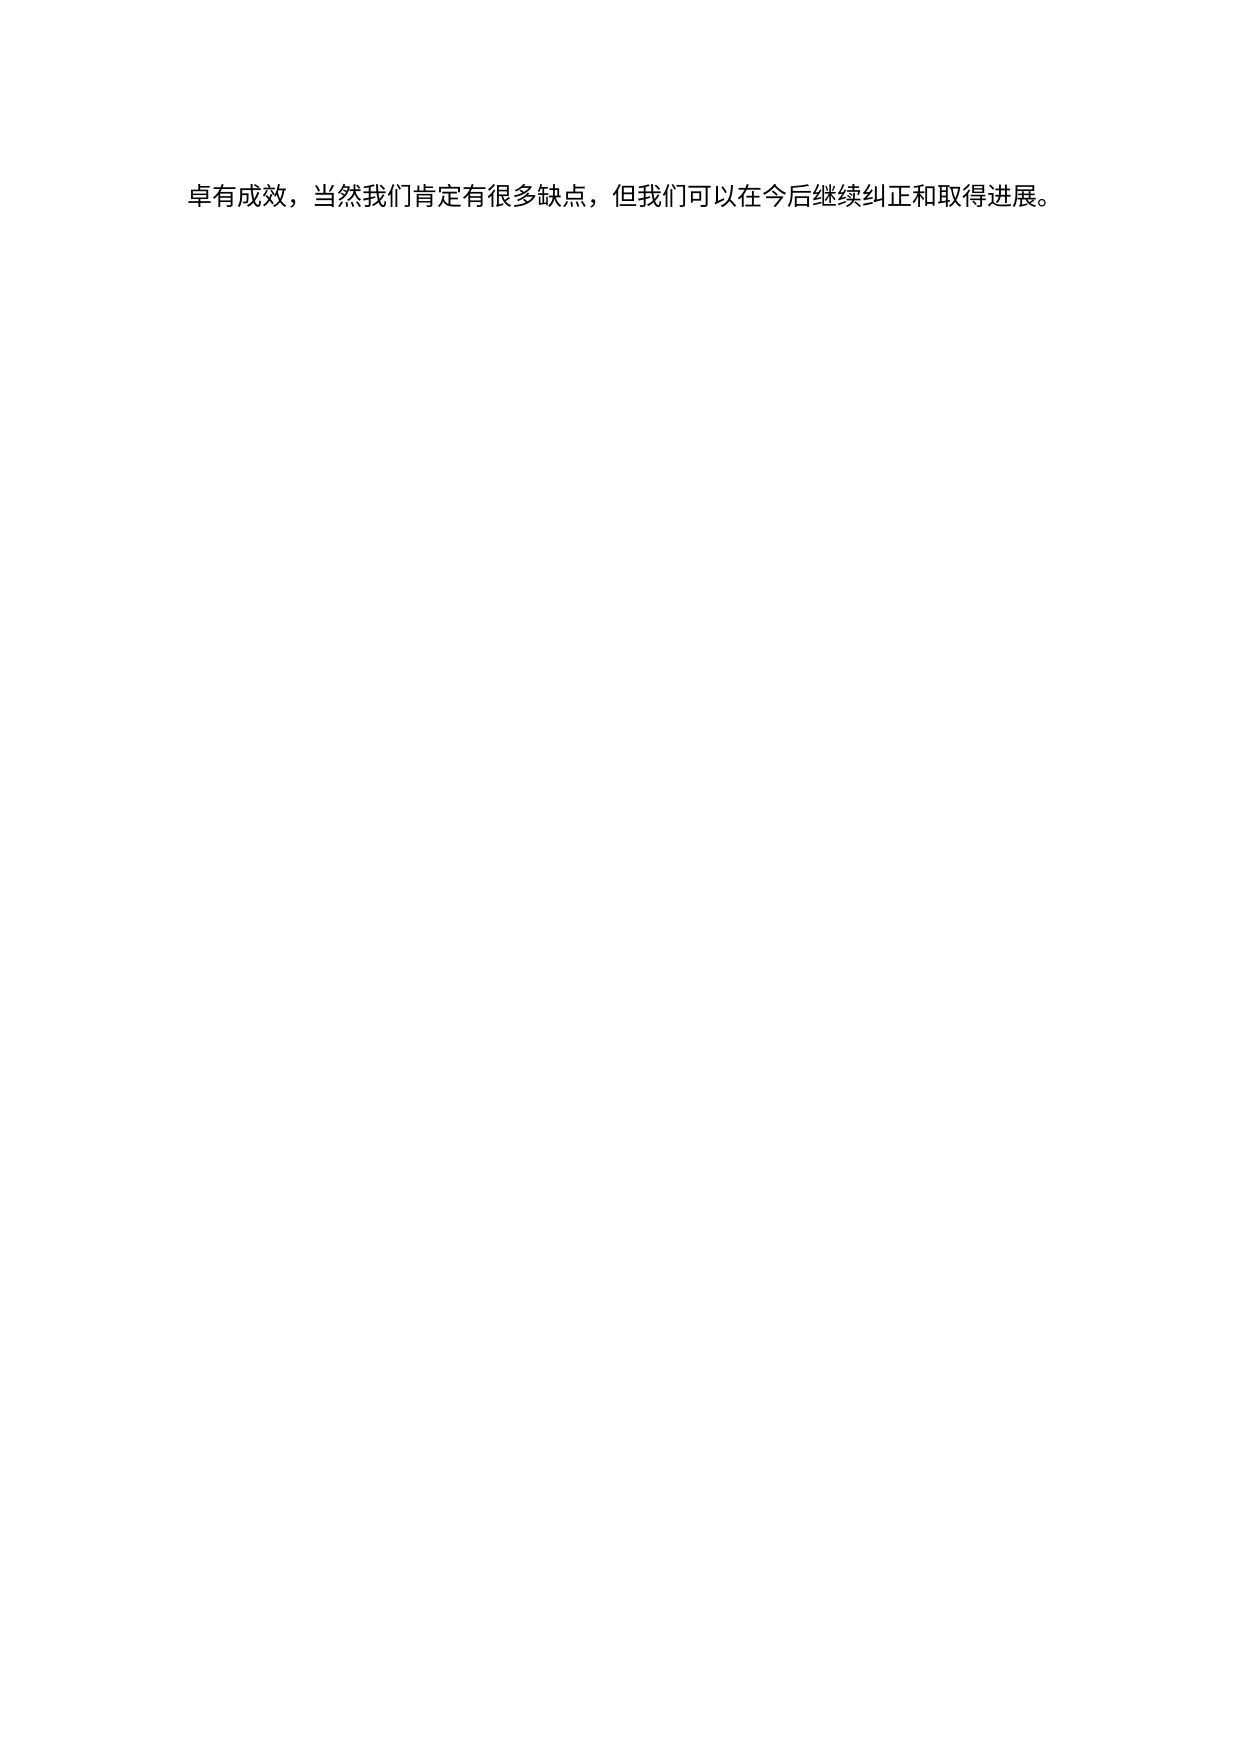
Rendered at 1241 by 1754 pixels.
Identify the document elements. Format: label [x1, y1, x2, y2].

text [187, 162, 1053, 227]
